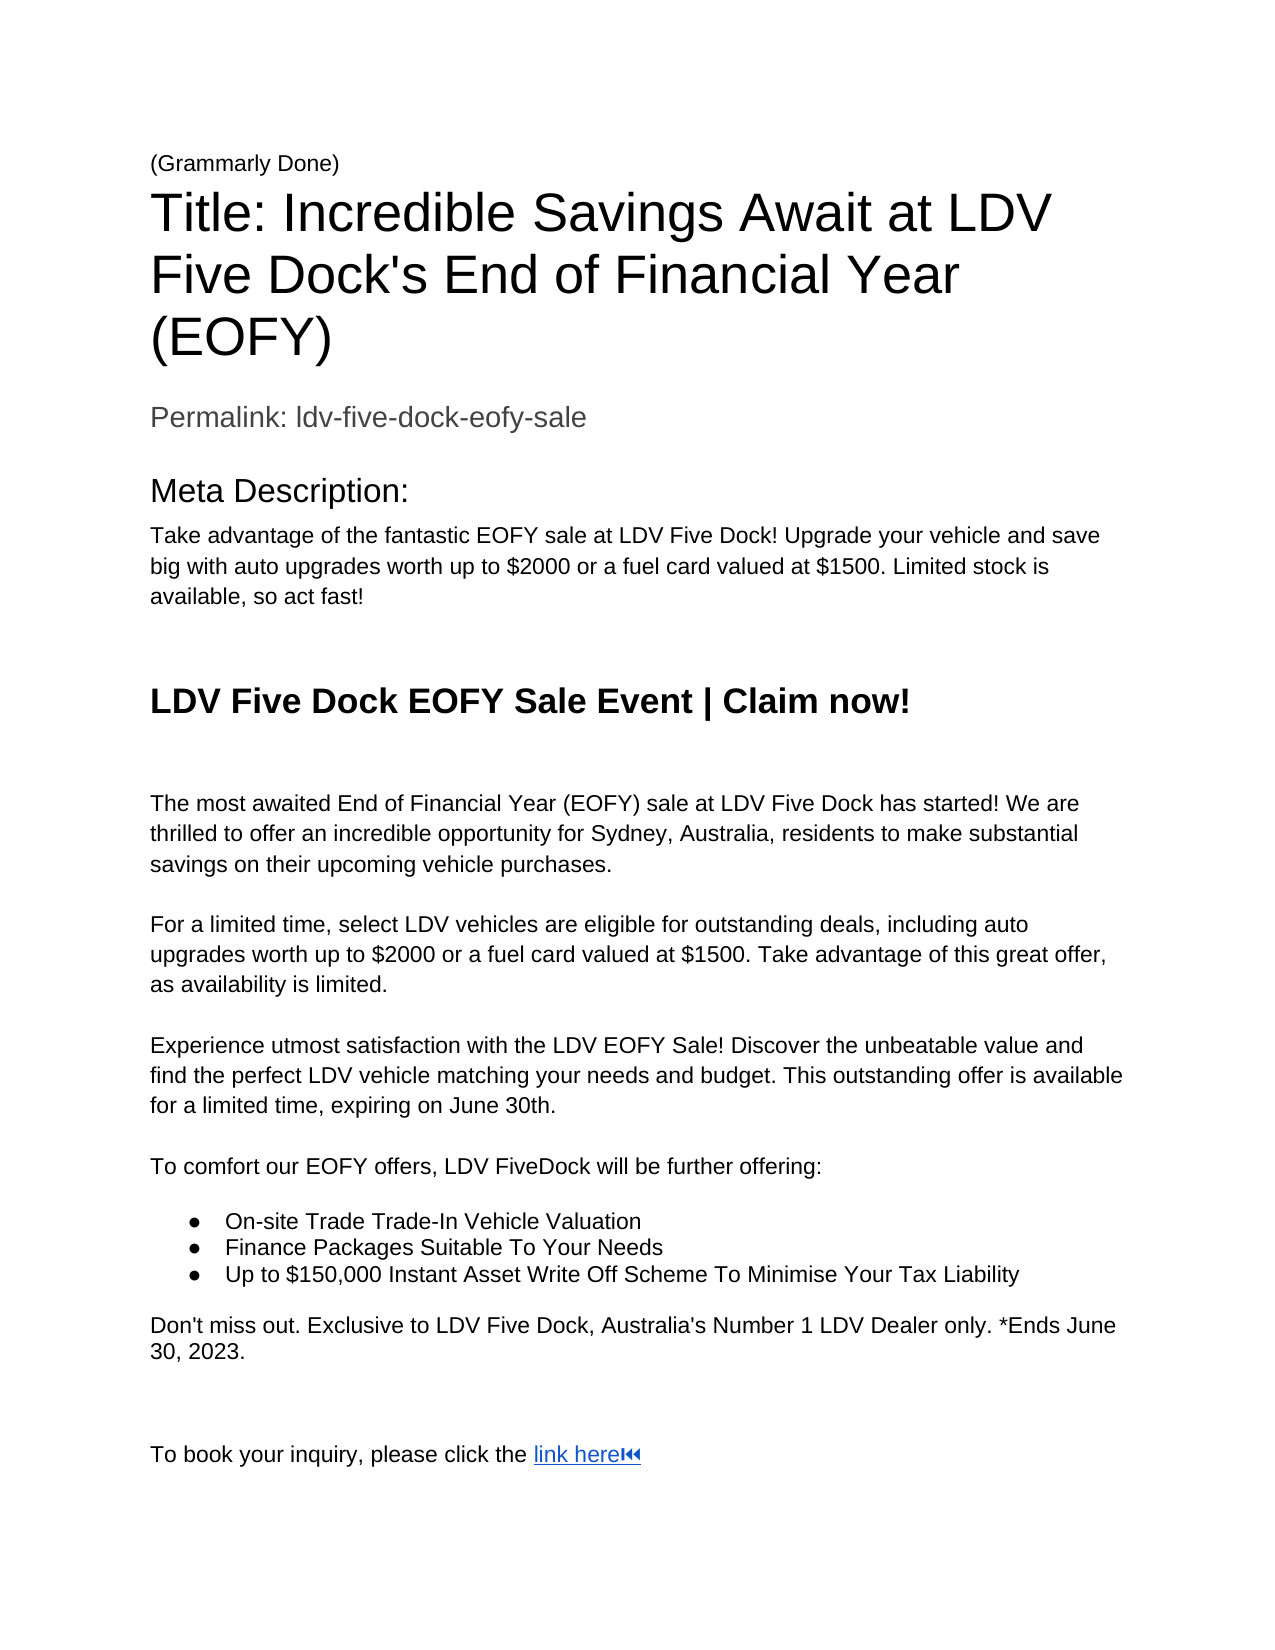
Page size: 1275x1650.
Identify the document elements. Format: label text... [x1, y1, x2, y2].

list On-site Trade Trade-In Vehicle Valuation [187, 1208, 1125, 1234]
list Finance Packages Suitable To Your Needs [187, 1234, 1125, 1261]
text The most awaited End of Financial Year (EOFY) sale at LDV Five Dock has started! We are thrilled to offer an incredible opportunity for Sydney, Australia, residents to make substantial savings on their upcoming vehicle purchases. [150, 790, 1125, 877]
text To book your inquiry, please click the link here⏮ [150, 1441, 1125, 1467]
text For a limited time, select LDV vehicles are eligible for outstanding deals, including auto upgrades worth up to $2000 or a fuel card valued at $1500. Take advantage of this great offer, as availability is limited. [150, 911, 1125, 998]
text To comfort our EOFY offers, LDV FiveDock will be further offering: [150, 1153, 1125, 1179]
subtitle LDV Five Dock EOFY Sale Event | Claim now! [150, 681, 1125, 721]
subtitle Permalink: ldv-five-dock-eofy-sale [150, 400, 1125, 434]
list Up to $150,000 Instant Asset Write Off Scheme To Minimise Your Tax Liability [187, 1261, 1125, 1287]
text Experience utmost satisfaction with the LDV EOFY Sale! Discover the unbeatable value and find the perfect LDV vehicle matching your needs and budget. This outstanding offer is available for a limited time, expiring on June 30th. [150, 1032, 1125, 1119]
text Don't miss out. Exclusive to LDV Five Dock, Australia's Number 1 LDV Dealer only. *Ends June 30, 2023. [150, 1312, 1125, 1365]
text (Grammarly Done) [150, 150, 1125, 176]
title Title: Incredible Savings Await at LDV Five Dock's End of Financial Year (EOFY) [150, 180, 1125, 367]
subtitle Meta Description: [150, 471, 1125, 510]
text Take advantage of the fantastic EOFY sale at LDV Five Dock! Upgrade your vehicle and save big with auto upgrades worth up to $2000 or a fuel card valued at $1500. Limited stock is available, so act fast! [150, 522, 1125, 609]
